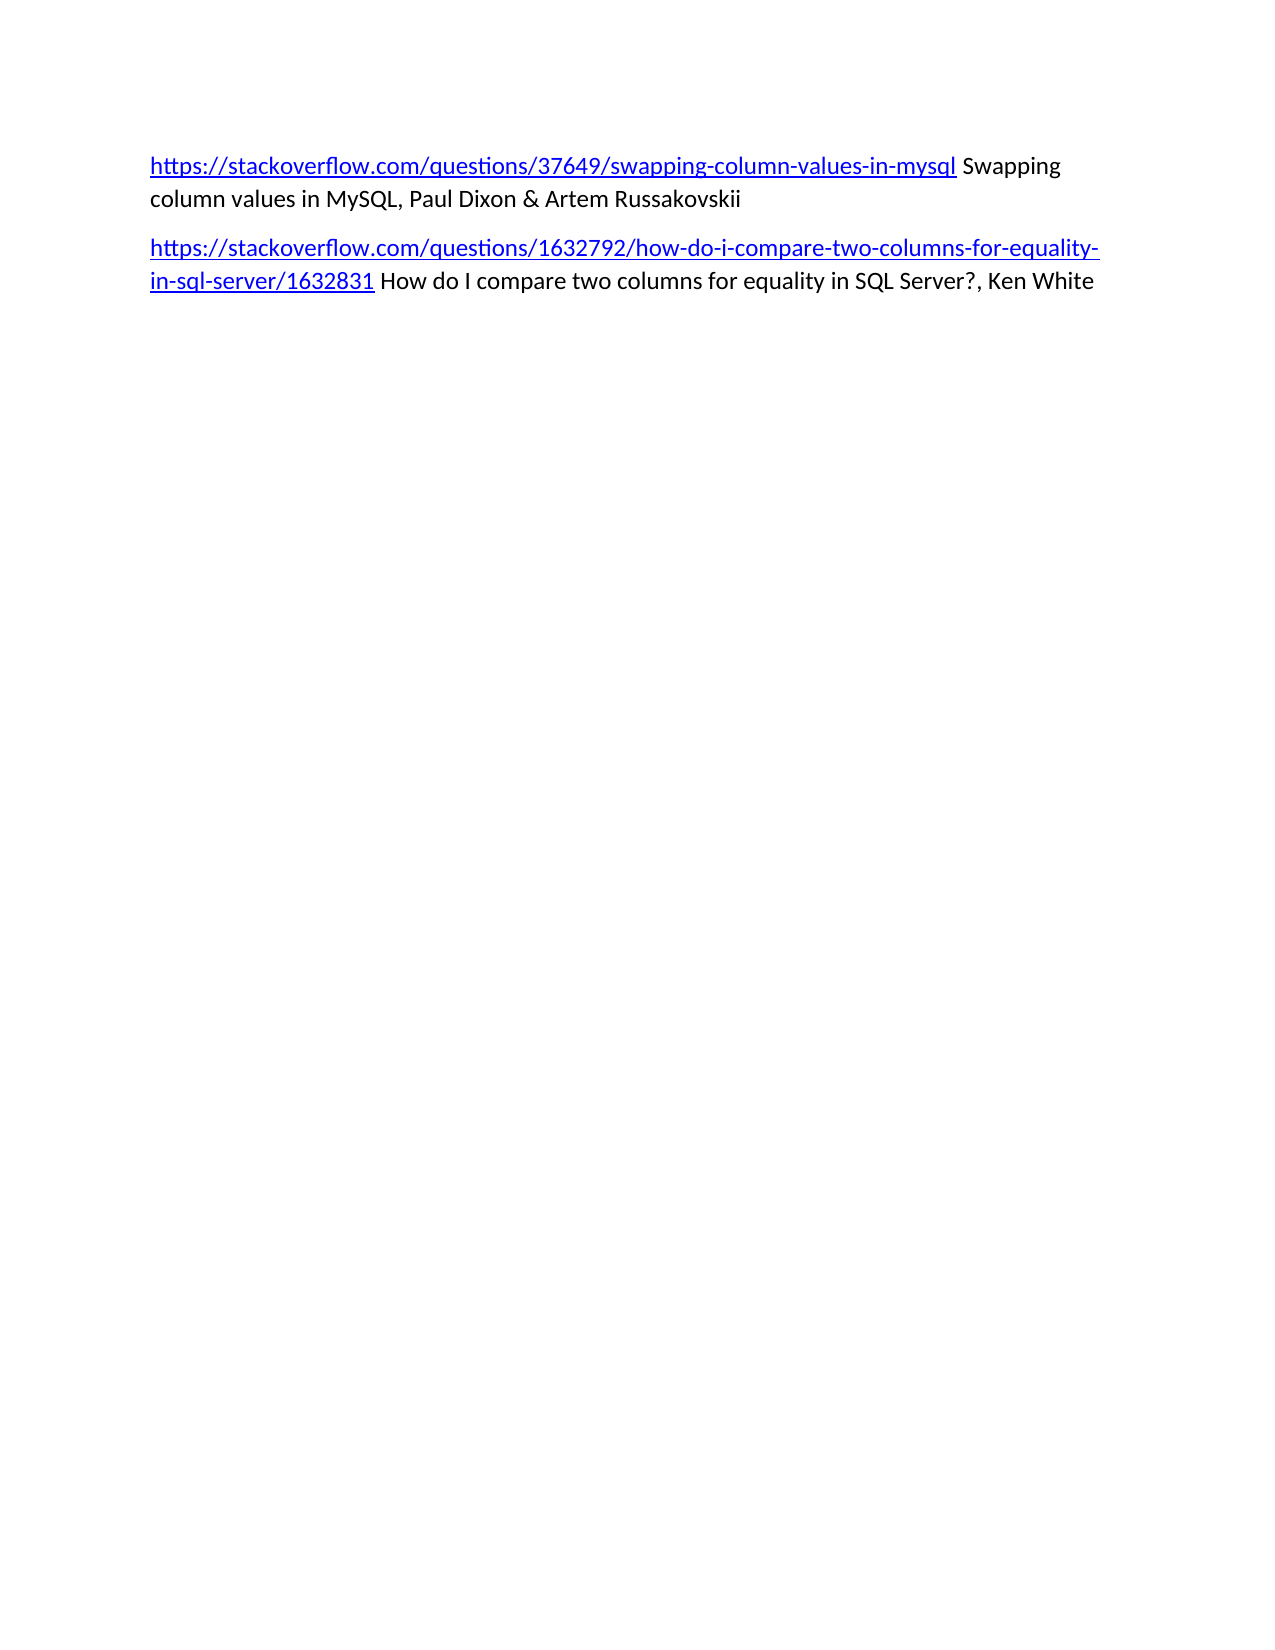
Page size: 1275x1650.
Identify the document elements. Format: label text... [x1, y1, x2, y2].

text https://stackoverflow.com/questions/1632792/how-do-i-compare-two-columns-for-equality-in-sql-server/1632831 How do I compare two columns for equality in SQL Server?, Ken White [150, 232, 1125, 296]
text https://stackoverflow.com/questions/37649/swapping-column-values-in-mysql Swapping column values in MySQL, Paul Dixon & Artem Russakovskii [150, 150, 1125, 213]
